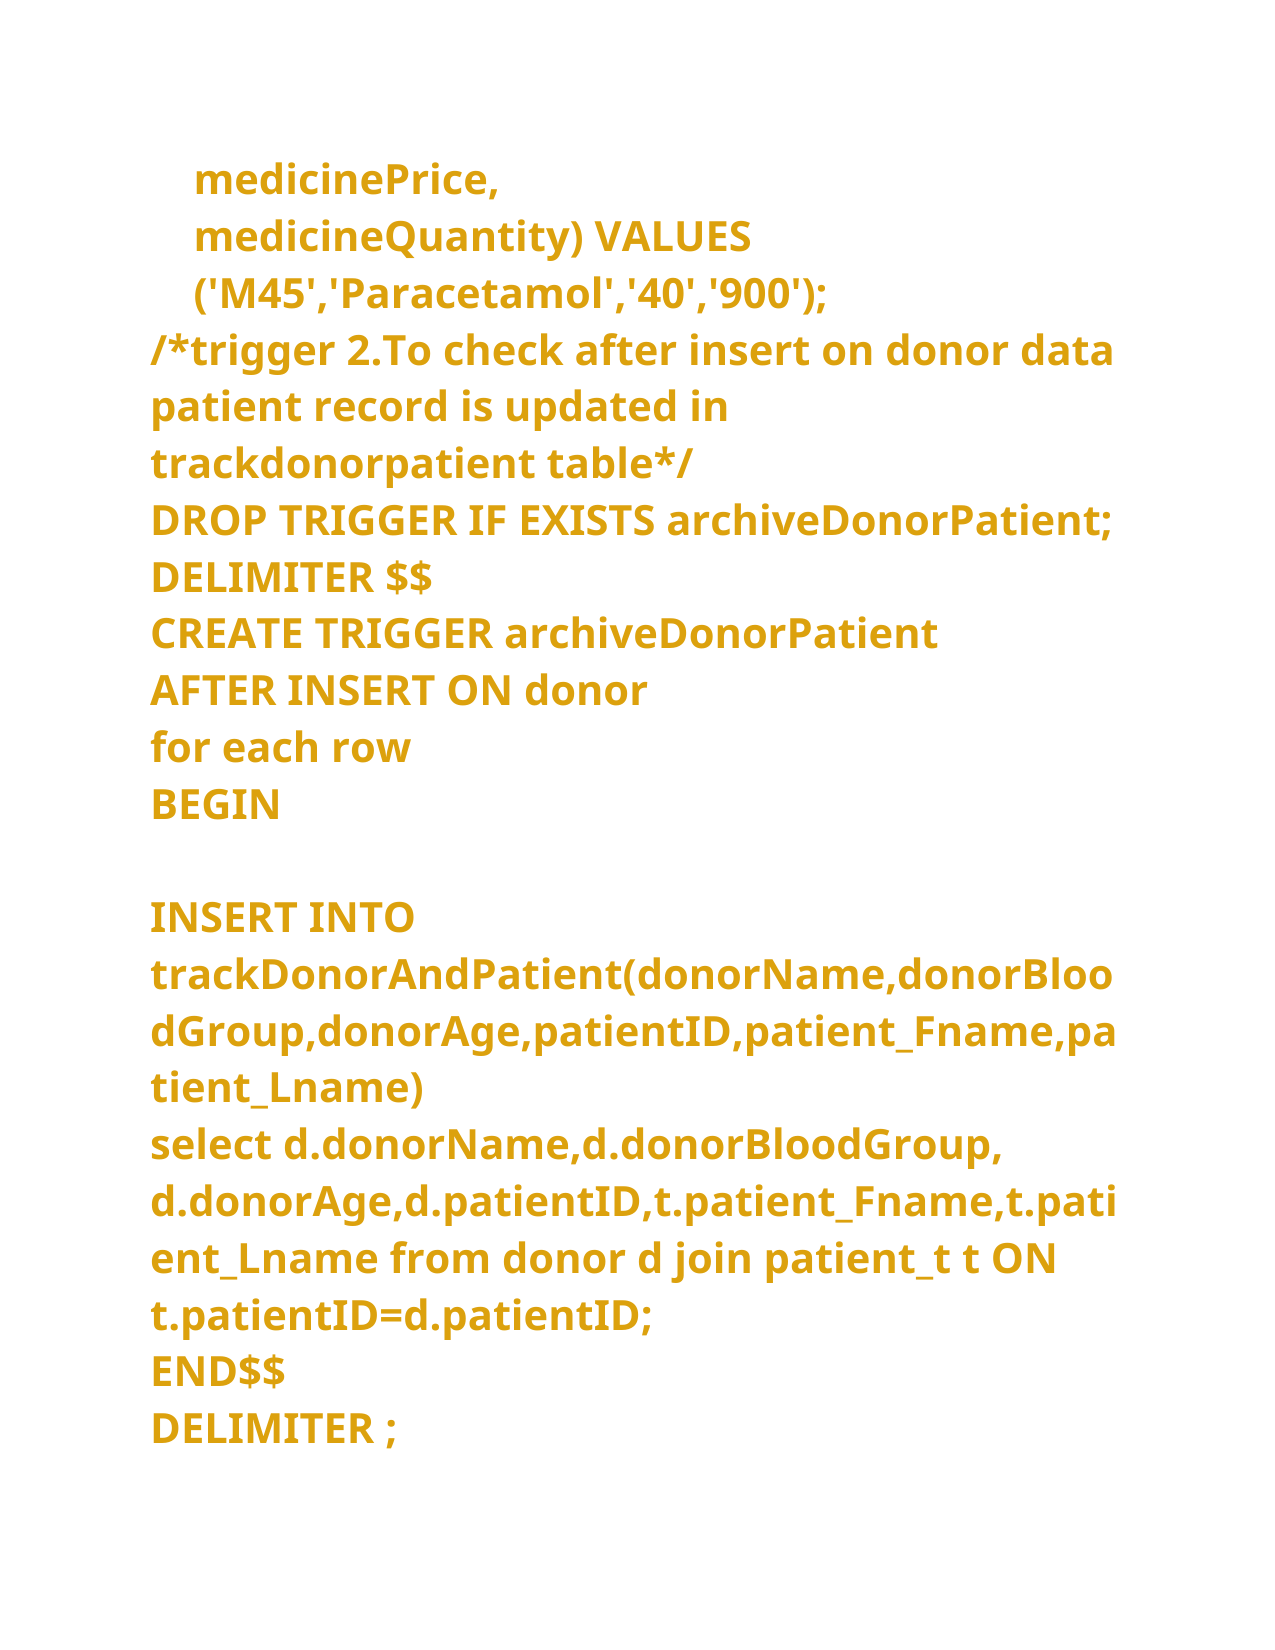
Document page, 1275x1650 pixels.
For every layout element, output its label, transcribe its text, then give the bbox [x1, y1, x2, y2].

text /*trigger 2.To check after insert on donor data patient record is updated in trackdonorpatient table*/ [150, 320, 1125, 491]
text DELIMITER $$ [150, 547, 1125, 604]
text ('M45','Paracetamol','40','900'); [150, 263, 1125, 320]
text CREATE TRIGGER archiveDonorPatient [150, 604, 1125, 661]
text select d.donorName,d.donorBloodGroup, d.donorAge,d.patientID,t.patient_Fname,t.patient_Lname from donor d join patient_t t ON t.patientID=d.patientID; [150, 1115, 1125, 1342]
text AFTER INSERT ON donor [150, 661, 1125, 718]
text BEGIN [150, 774, 1125, 831]
text DROP TRIGGER IF EXISTS archiveDonorPatient; [150, 491, 1125, 547]
text medicineQuantity) VALUES [150, 207, 1125, 263]
text for each row [150, 718, 1125, 774]
text medicinePrice, [150, 150, 1125, 207]
text END$$ [150, 1342, 1125, 1399]
text DELIMITER ; [150, 1399, 1125, 1456]
text INSERT INTO trackDonorAndPatient(donorName,donorBloodGroup,donorAge,patientID,patient_Fname,patient_Lname) [150, 888, 1125, 1115]
